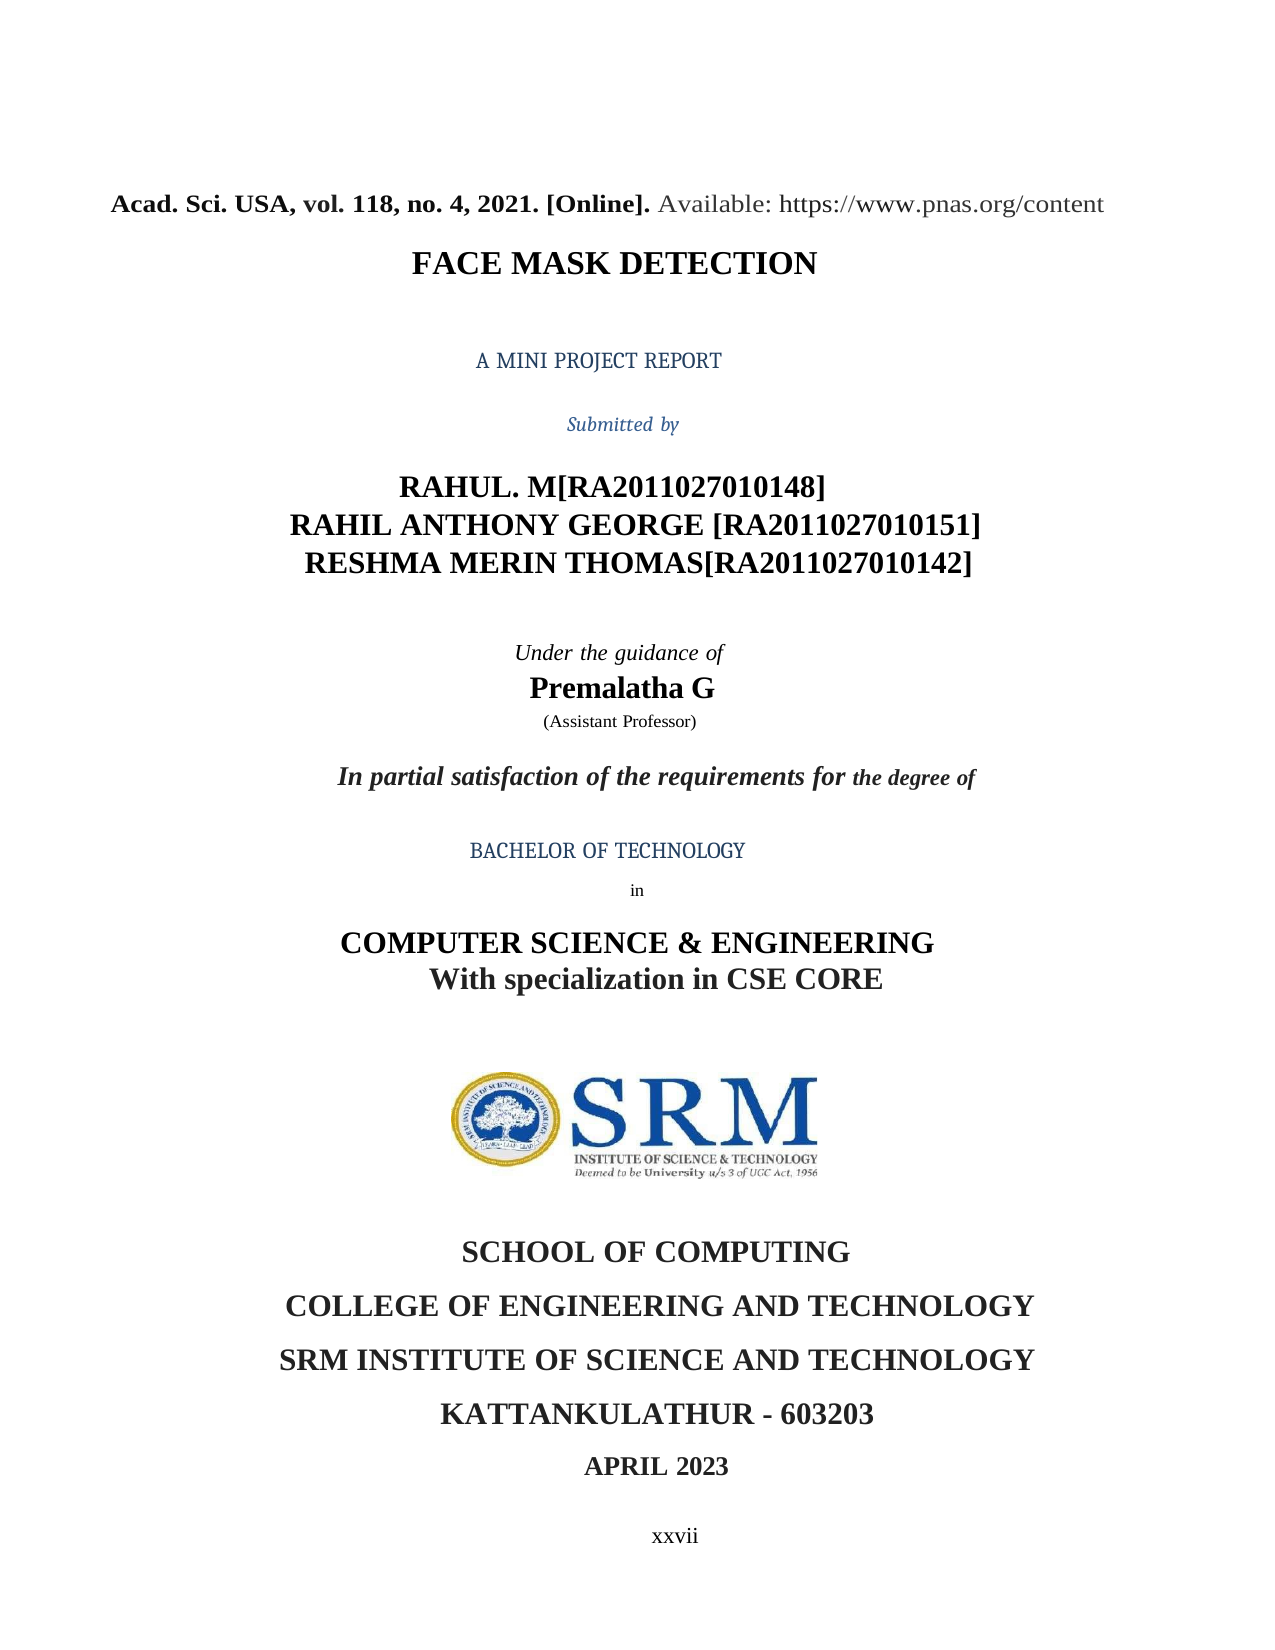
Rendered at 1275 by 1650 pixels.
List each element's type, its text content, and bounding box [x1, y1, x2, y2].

text RAHUL. M[RA2011027010148] [110, 468, 1233, 504]
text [110, 189, 1162, 218]
text (Assistant Professor) [298, 711, 977, 732]
text RESHMA MERIN THOMAS[RA2011027010142] [125, 544, 1233, 580]
text APRIL 2023 [336, 1450, 977, 1481]
text A MINI PROJECT REPORT [375, 348, 1239, 374]
text Under the guidance of [297, 639, 977, 665]
text Submitted by [269, 412, 977, 436]
text in [297, 879, 977, 900]
text BACHELOR OF TECHNOLOGY [374, 838, 1239, 864]
text COLLEGE OF ENGINEERING AND TECHNOLOGY SRM INSTITUTE OF SCIENCE AND TECHNOLOGY KATTANKULATHUR - 603203 [278, 1287, 1036, 1431]
text RAHIL ANTHONY GEORGE [RA2011027010151] [110, 506, 1218, 542]
text COMPUTER SCIENCE & ENGINEERING [297, 924, 977, 960]
picture [451, 1072, 818, 1179]
text FACE MASK DETECTION [110, 243, 977, 281]
text SCHOOL OF COMPUTING [335, 1233, 977, 1269]
text In partial satisfaction of the requirements for the degree of [336, 760, 977, 792]
text With specialization in CSE CORE [335, 960, 977, 996]
text Premalatha G [268, 669, 977, 706]
